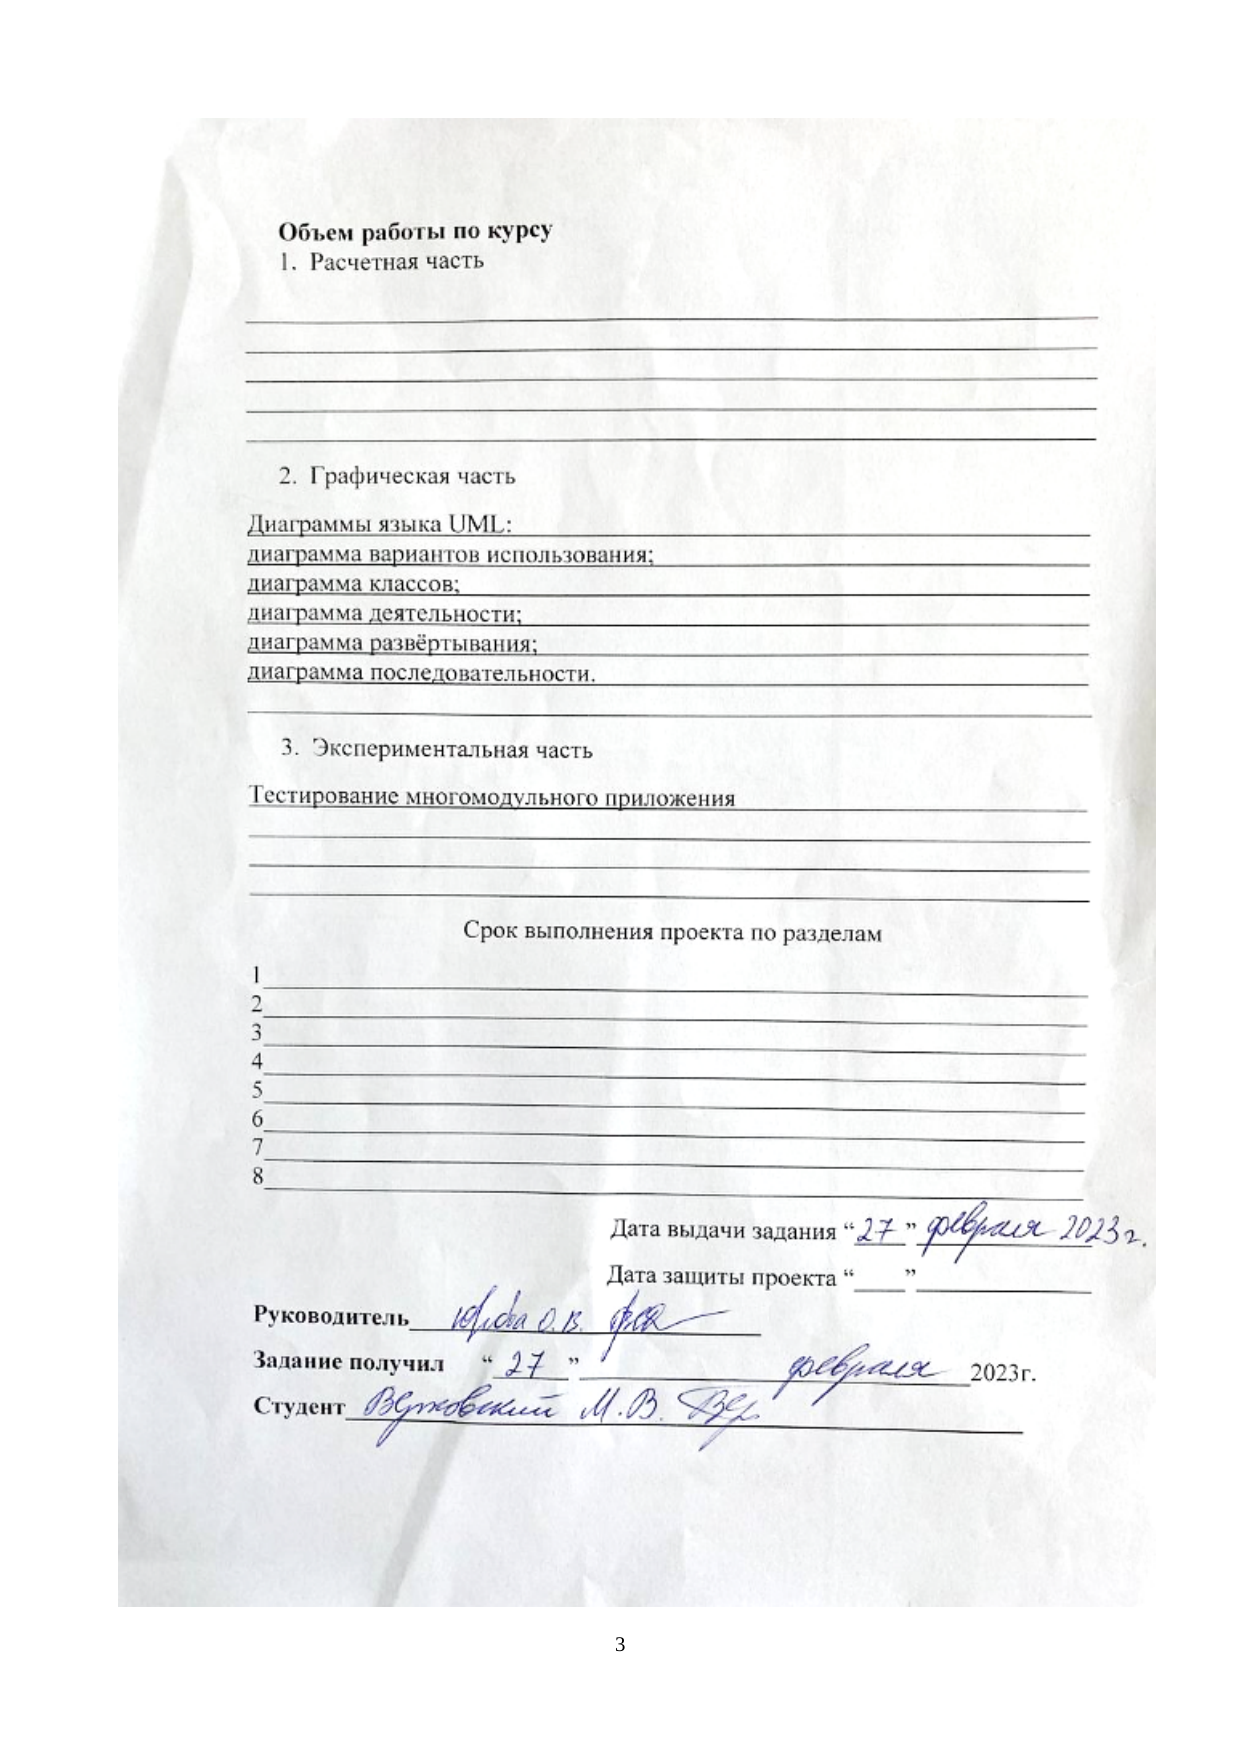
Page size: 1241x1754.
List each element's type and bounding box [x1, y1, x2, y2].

picture [118, 118, 1156, 1607]
